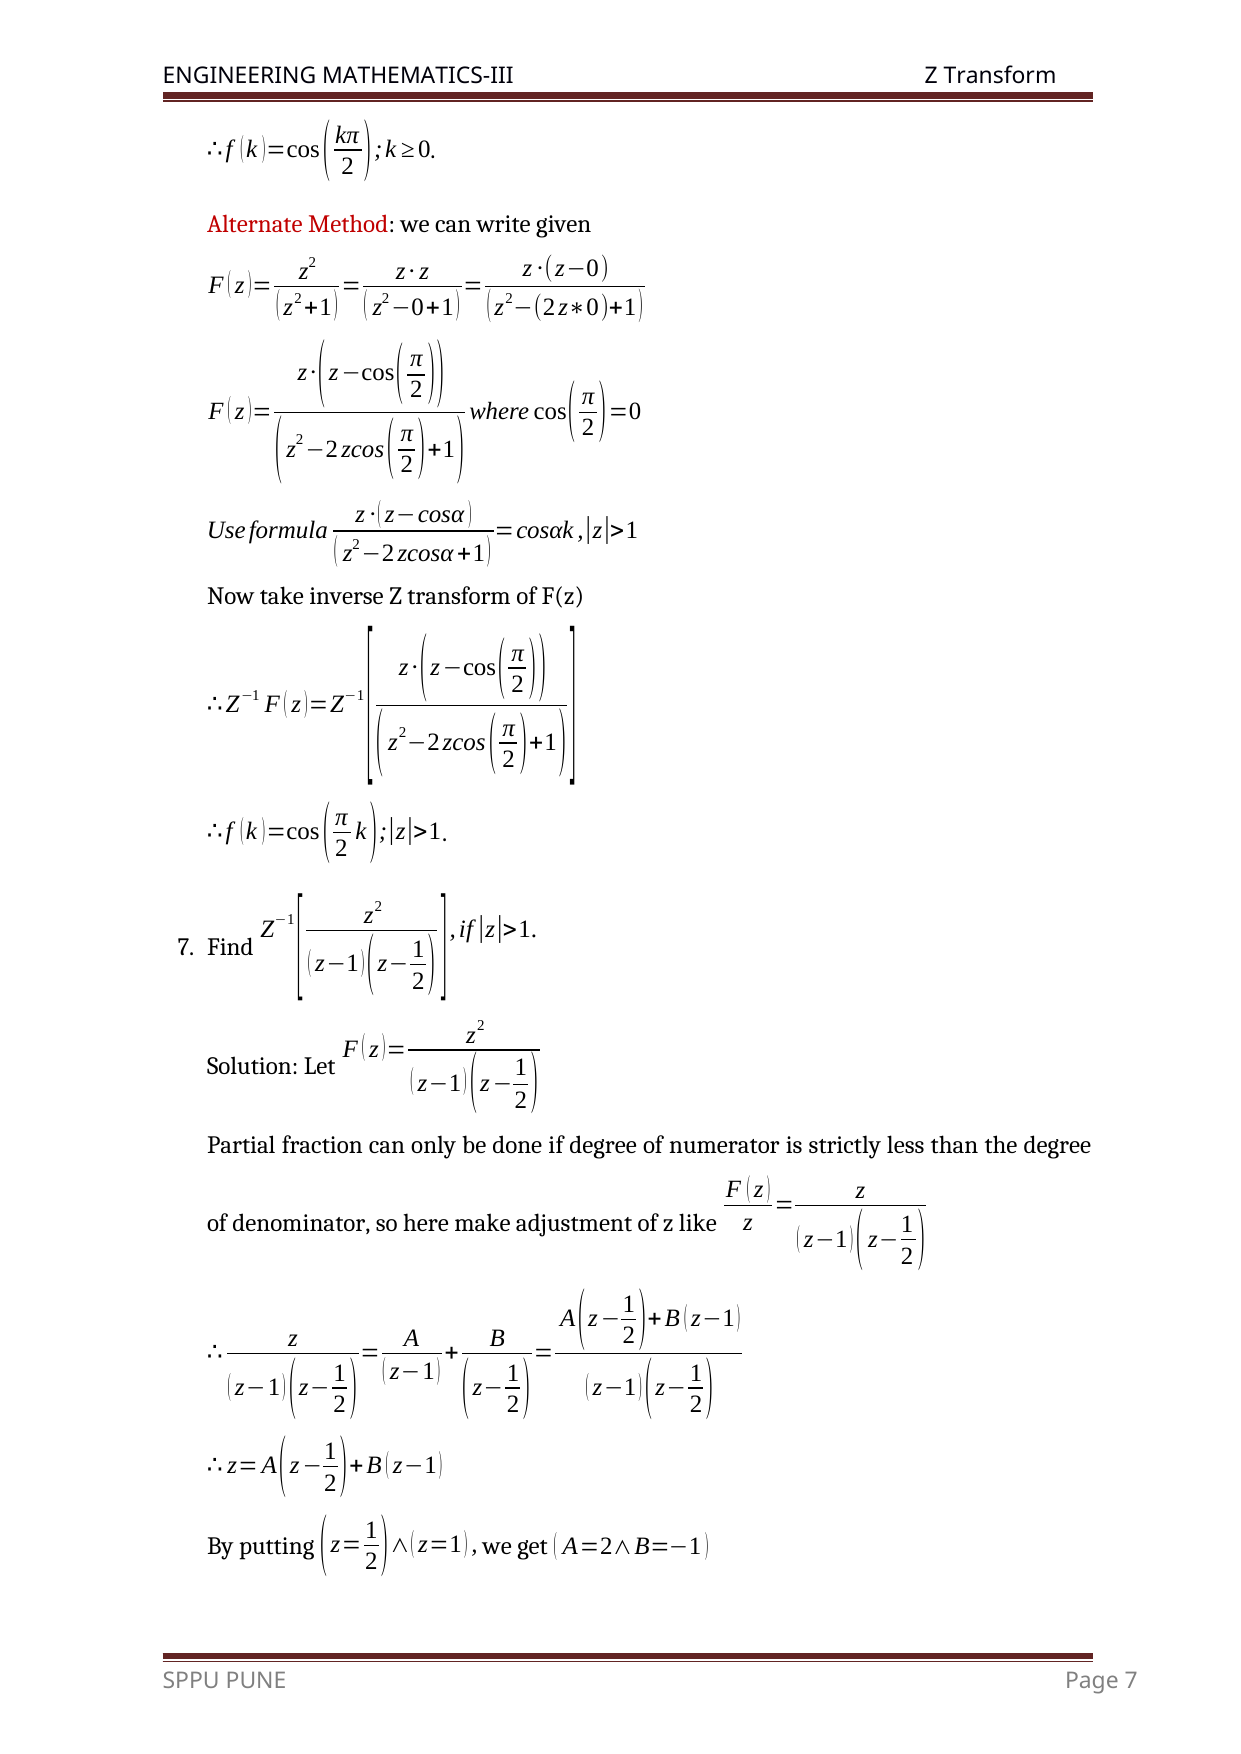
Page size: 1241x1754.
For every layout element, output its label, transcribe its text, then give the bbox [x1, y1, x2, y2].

list . [207, 118, 1093, 183]
list Find [177, 892, 1093, 1002]
list . [207, 800, 1093, 865]
list Alternate Method: we can write given [207, 210, 1093, 239]
list Solution: Let [207, 1016, 1093, 1116]
list By putting we get [207, 1514, 1093, 1579]
list Now take inverse Z transform of F(z) [207, 582, 1093, 611]
list Partial fraction can only be done if degree of numerator is strictly less than the degree of denominator, so here make adjustment of z like [207, 1131, 1093, 1273]
